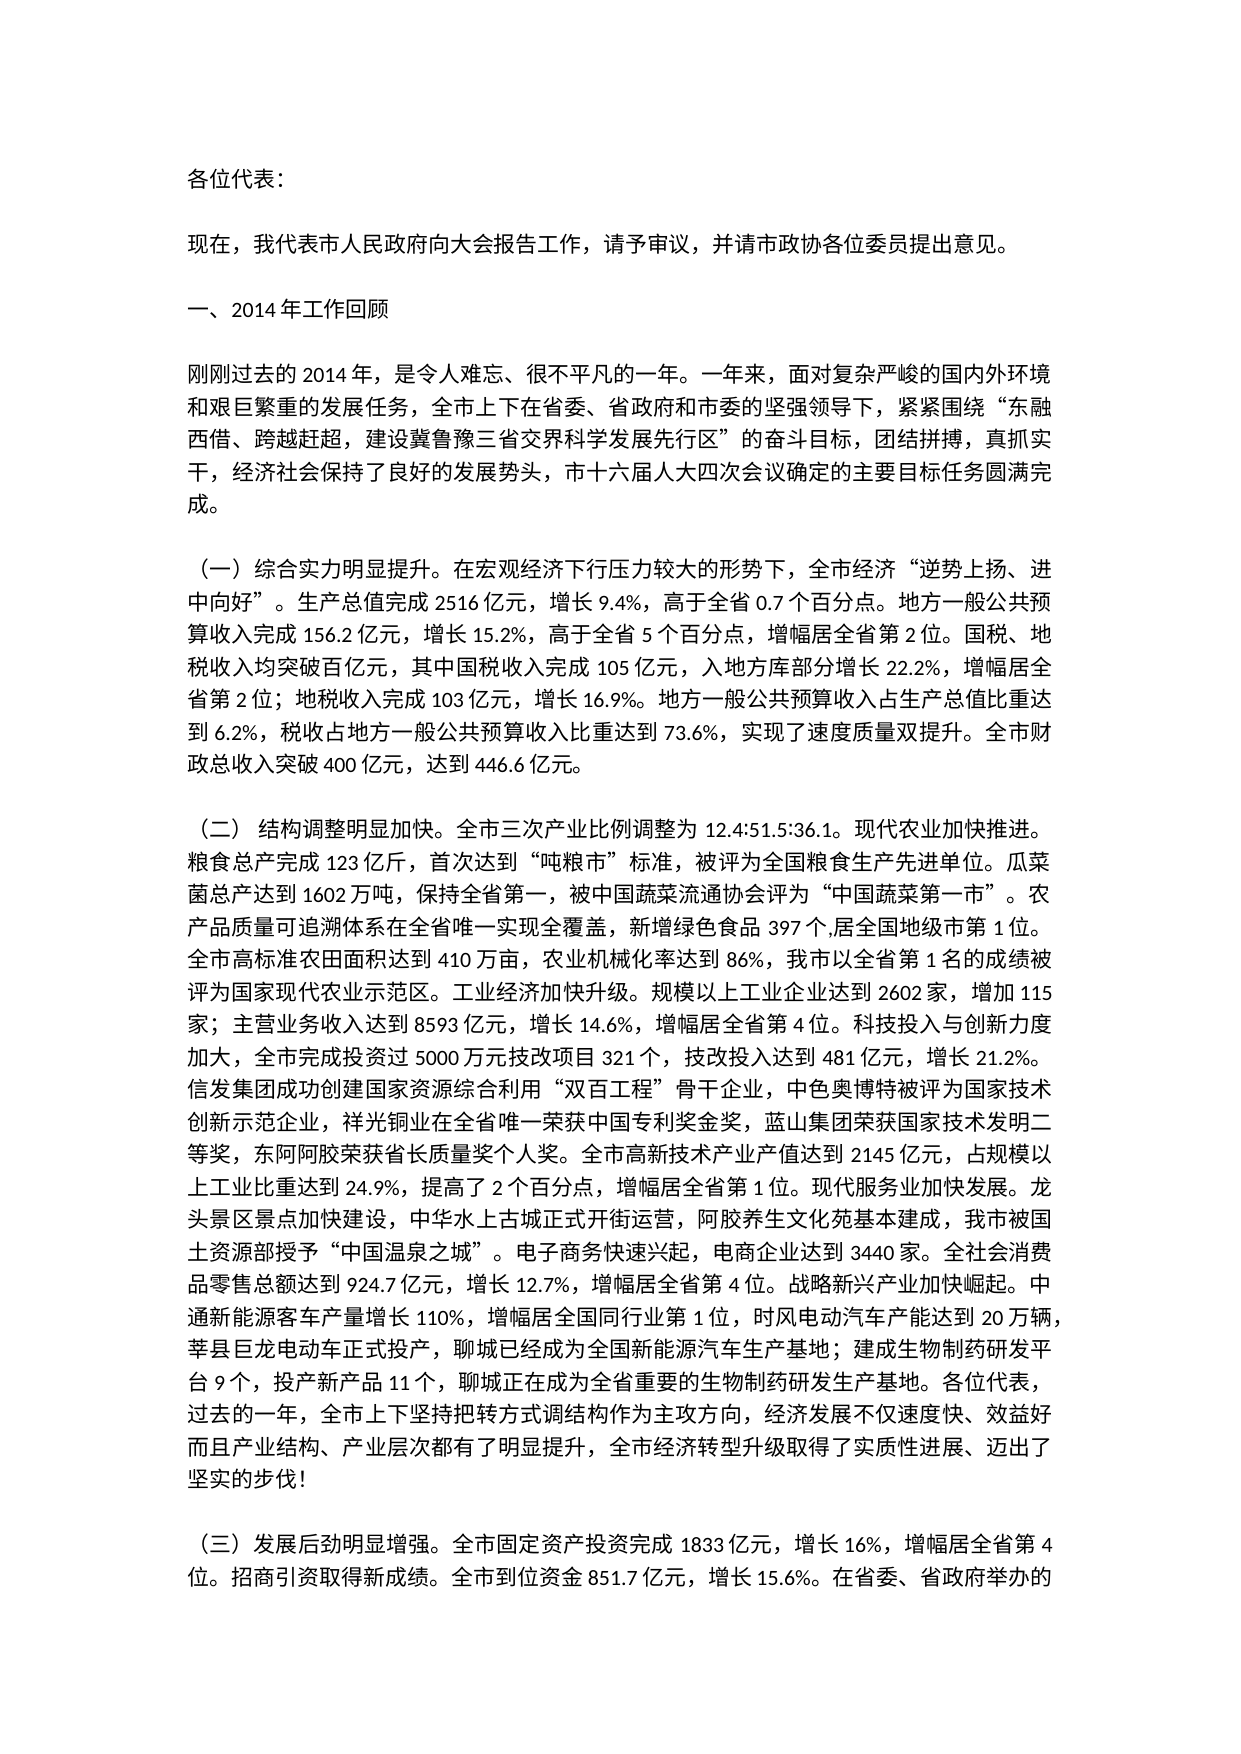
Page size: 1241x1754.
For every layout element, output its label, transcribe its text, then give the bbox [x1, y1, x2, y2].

text 现在，我代表市人民政府向大会报告工作，请予审议，并请市政协各位委员提出意见。 [187, 227, 1053, 259]
text （一）综合实力明显提升。在宏观经济下行压力较大的形势下，全市经济“逆势上扬、进中向好”。生产总值完成2516亿元，增长9.4%，高于全省0.7个百分点。地方一般公共预算收入完成156.2亿元，增长15.2%，高于全省5个百分点，增幅居全省第2位。国税、地税收入均突破百亿元，其中国税收入完成105亿元，入地方库部分增长22.2%，增幅居全省第2位；地税收入完成103亿元，增长16.9%。地方一般公共预算收入占生产总值比重达到6.2%，税收占地方一般公共预算收入比重达到73.6%，实现了速度质量双提升。全市财政总收入突破400亿元，达到446.6亿元。 [187, 552, 1053, 779]
text 刚刚过去的 2014年，是令人难忘、很不平凡的一年。一年来，面对复杂严峻的国内外环境和艰巨繁重的发展任务，全市上下在省委、省政府和市委的坚强领导下，紧紧围绕“东融西借、跨越赶超，建设冀鲁豫三省交界科学发展先行区”的奋斗目标，团结拼搏，真抓实干，经济社会保持了良好的发展势头，市十六届人大四次会议确定的主要目标任务圆满完成。 [187, 357, 1053, 519]
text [187, 1527, 1053, 1592]
text 各位代表： [187, 162, 1053, 194]
text 一、2014年工作回顾 [187, 292, 1053, 324]
text （二） 结构调整明显加快。全市三次产业比例调整为12.4∶51.5∶36.1。现代农业加快推进。粮食总产完成123亿斤，首次达到“吨粮市”标准，被评为全国粮食生产先进单位。瓜菜菌总产达到1602万吨，保持全省第一，被中国蔬菜流通协会评为“中国蔬菜第一市”。农产品质量可追溯体系在全省唯一实现全覆盖，新增绿色食品397个,居全国地级市第1位。全市高标准农田面积达到410万亩，农业机械化率达到86%，我市以全省第1名的成绩被评为国家现代农业示范区。工业经济加快升级。规模以上工业企业达到2602家，增加115家；主营业务收入达到8593亿元，增长14.6%，增幅居全省第4位。科技投入与创新力度加大，全市完成投资过5000万元技改项目321个，技改投入达到481亿元，增长21.2%。信发集团成功创建国家资源综合利用“双百工程”骨干企业，中色奥博特被评为国家技术创新示范企业，祥光铜业在全省唯一荣获中国专利奖金奖，蓝山集团荣获国家技术发明二等奖，东阿阿胶荣获省长质量奖个人奖。全市高新技术产业产值达到2145亿元，占规模以上工业比重达到24.9%，提高了2个百分点，增幅居全省第1位。现代服务业加快发展。龙头景区景点加快建设，中华水上古城正式开街运营，阿胶养生文化苑基本建成，我市被国土资源部授予“中国温泉之城”。电子商务快速兴起，电商企业达到3440 家。全社会消费品零售总额达到924.7亿元，增长12.7%，增幅居全省第4位。战略新兴产业加快崛起。中通新能源客车产量增长110%，增幅居全国同行业第1位，时风电动汽车产能达到20万辆，莘县巨龙电动车正式投产，聊城已经成为全国新能源汽车生产基地；建成生物制药研发平台9个，投产新产品11个，聊城正在成为全省重要的生物制药研发生产基地。各位代表，过去的一年，全市上下坚持把转方式调结构作为主攻方向，经济发展不仅速度快、效益好，而且产业结构、产业层次都有了明显提升，全市经济转型升级取得了实质性进展、迈出了坚实的步伐！ [187, 812, 1053, 1494]
